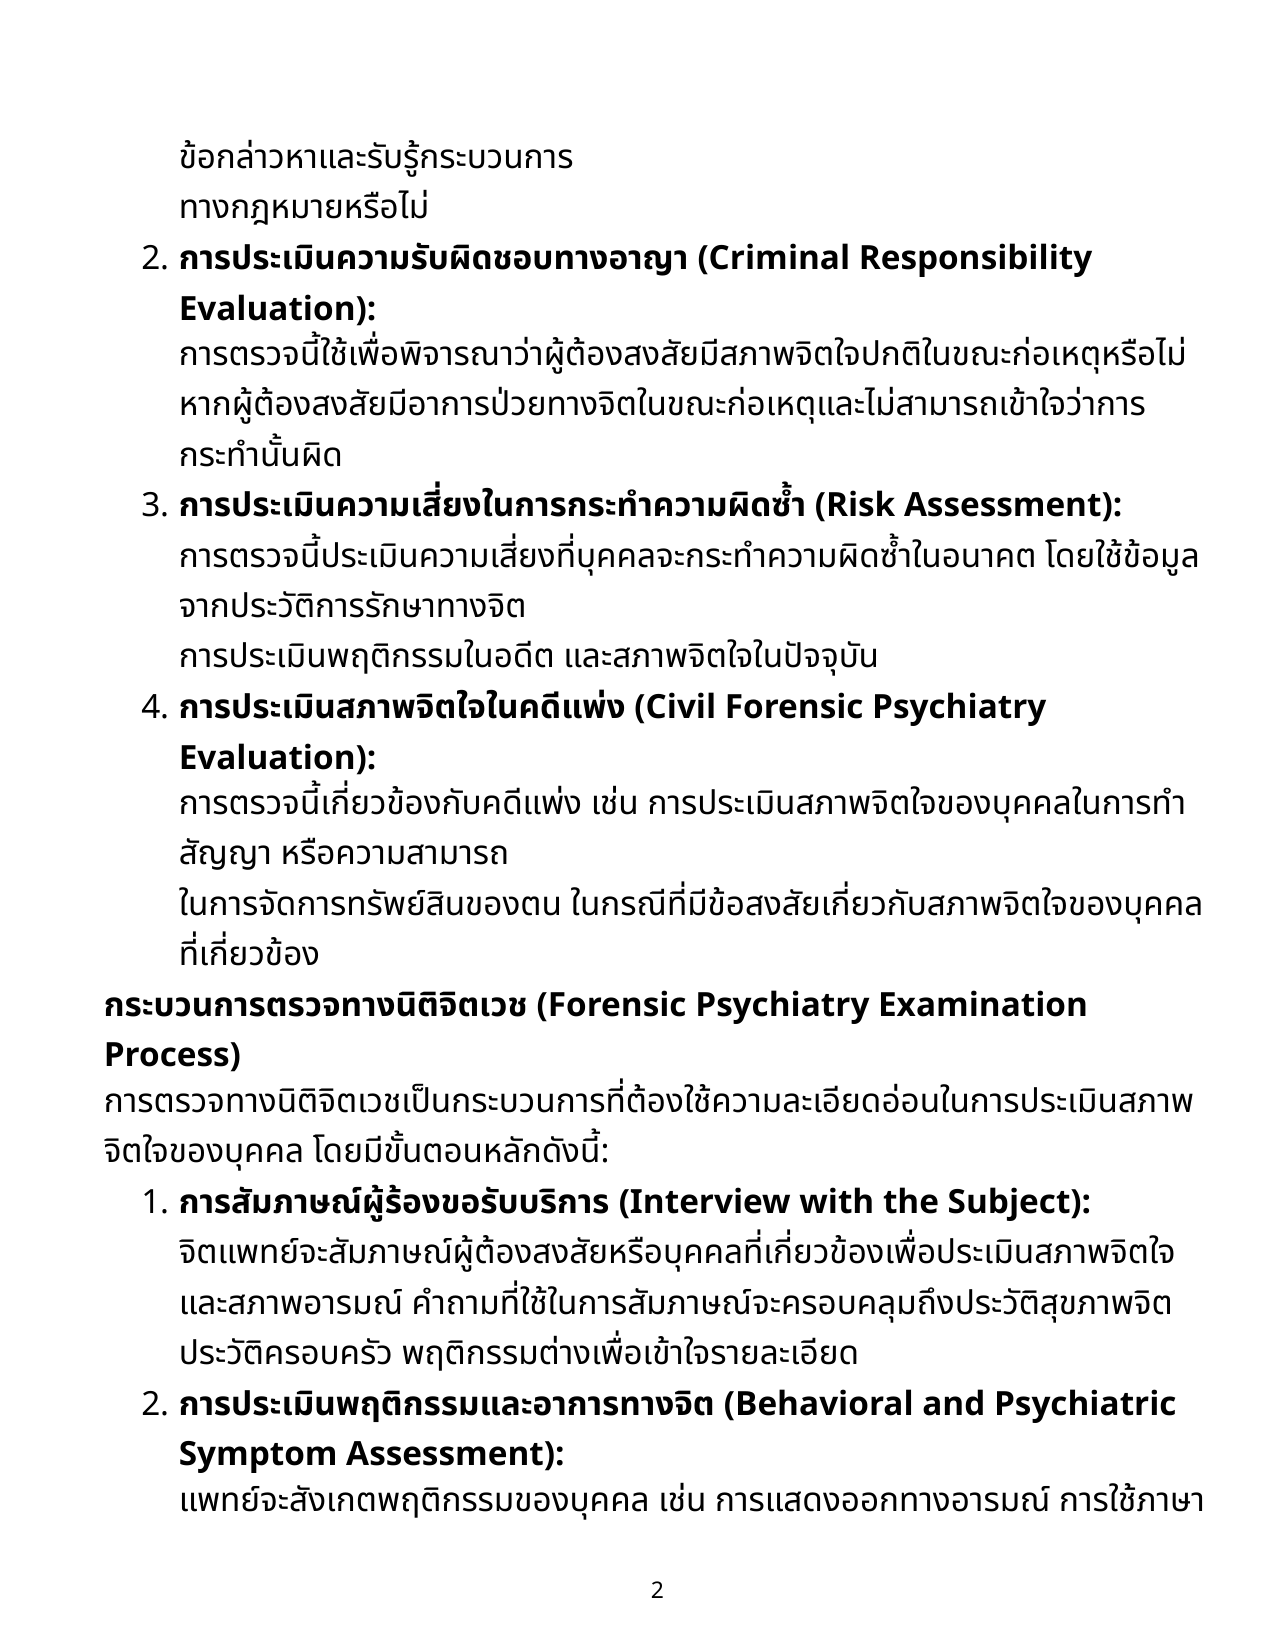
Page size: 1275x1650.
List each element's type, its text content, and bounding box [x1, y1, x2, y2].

list การประเมินความเสี่ยงในการกระทำความผิดซ้ำ (Risk Assessment): การตรวจนี้ประเมินความเสี่ยงที่บุคคลจะกระทำความผิดซ้ำในอนาคต โดยใช้ข้อมูลจากประวัติการรักษาทางจิต การประเมินพฤติกรรมในอดีต และสภาพจิตใจในปัจจุบัน [141, 481, 1211, 683]
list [141, 1379, 1211, 1526]
text กระบวนการตรวจทางนิติจิตเวช (Forensic Psychiatry Examination Process) การตรวจทางนิติจิตเวชเป็นกระบวนการที่ต้องใช้ความละเอียดอ่อนในการประเมินสภาพจิตใจของบุคคล โดยมีขั้นตอนหลักดังนี้: [103, 981, 1211, 1178]
list การประเมินสภาพจิตใจในคดีแพ่ง (Civil Forensic Psychiatry Evaluation): การตรวจนี้เกี่ยวข้องกับคดีแพ่ง เช่น การประเมินสภาพจิตใจของบุคคลในการทำสัญญา หรือความสามารถ ในการจัดการทรัพย์สินของตน ในกรณีที่มีข้อสงสัยเกี่ยวกับสภาพจิตใจของบุคคลที่เกี่ยวข้อง [141, 683, 1211, 981]
list การประเมินความรับผิดชอบทางอาญา (Criminal Responsibility Evaluation): การตรวจนี้ใช้เพื่อพิจารณาว่าผู้ต้องสงสัยมีสภาพจิตใจปกติในขณะก่อเหตุหรือไม่ หากผู้ต้องสงสัยมีอาการป่วยทางจิตในขณะก่อเหตุและไม่สามารถเข้าใจว่าการกระทำนั้นผิด [141, 234, 1211, 481]
list การสัมภาษณ์ผู้ร้องขอรับบริการ (Interview with the Subject): จิตแพทย์จะสัมภาษณ์ผู้ต้องสงสัยหรือบุคคลที่เกี่ยวข้องเพื่อประเมินสภาพจิตใจและสภาพอารมณ์ คำถามที่ใช้ในการสัมภาษณ์จะครอบคลุมถึงประวัติสุขภาพจิต ประวัติครอบครัว พฤติกรรมต่างเพื่อเข้าใจรายละเอียด [141, 1178, 1211, 1379]
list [141, 133, 1211, 234]
